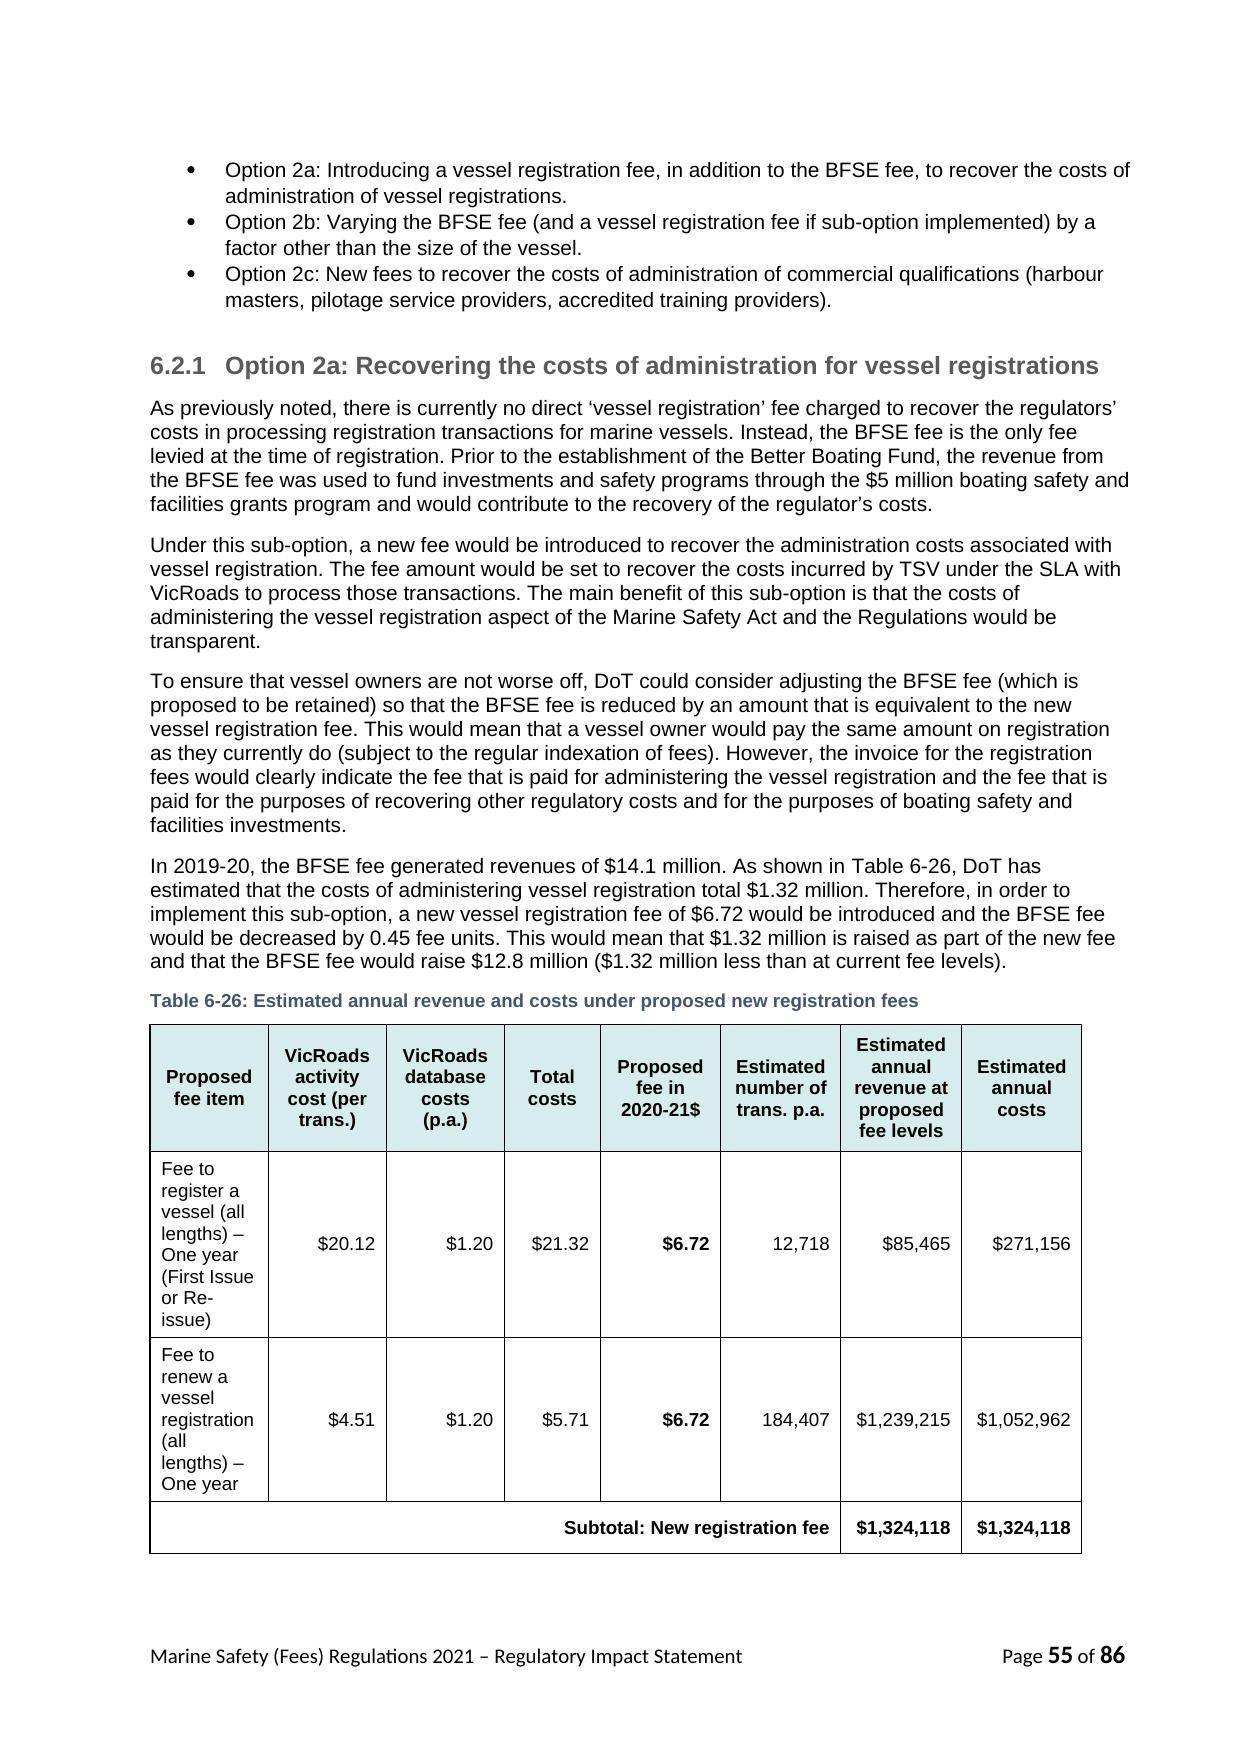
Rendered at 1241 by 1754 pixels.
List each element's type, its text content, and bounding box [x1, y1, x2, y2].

table_cell $1.20 [387, 1338, 504, 1501]
text To ensure that vessel owners are not worse off, DoT could consider adjusting the BFSE fee (which is proposed to be retained) so that the BFSE fee is reduced by an amount that is equivalent to the new vessel registration fee. This would mean that a vessel owner would pay the same amount on registration as they currently do (subject to the regular indexation of fees). However, the invoice for the registration fees would clearly indicate the fee that is paid for administering the vessel registration and the fee that is paid for the purposes of recovering other regulatory costs and for the purposes of boating safety and facilities investments. [150, 669, 1137, 837]
list Option 2c: New fees to recover the costs of administration of commercial qualifications (harbour masters, pilotage service providers, accredited training providers). [187, 261, 1137, 311]
subtitle Option 2a: Recovering the costs of administration for vessel registrations [150, 351, 1137, 379]
table_cell $85,465 [841, 1152, 961, 1337]
table_cell $1,052,962 [962, 1338, 1081, 1501]
table_cell $1,324,118 [841, 1502, 961, 1553]
table_cell 184,407 [721, 1338, 840, 1501]
table_cell $21.32 [505, 1152, 600, 1337]
list Option 2a: Introducing a vessel registration fee, in addition to the BFSE fee, to recover the costs of administration of vessel registrations. [187, 158, 1137, 208]
table_cell $1,324,118 [962, 1502, 1081, 1553]
text As previously noted, there is currently no direct ‘vessel registration’ fee charged to recover the regulators’ costs in processing registration transactions for marine vessels. Instead, the BFSE fee is the only fee levied at the time of registration. Prior to the establishment of the Better Boating Fund, the revenue from the BFSE fee was used to fund investments and safety programs through the $5 million boating safety and facilities grants program and would contribute to the recovery of the regulator’s costs. [150, 396, 1137, 516]
table_header Estimated number of trans. p.a. [721, 1025, 840, 1151]
table_header VicRoads activity cost (per trans.) [269, 1025, 386, 1151]
table_header Proposed fee item [151, 1025, 268, 1151]
table_header Proposed fee in 2020-21$ [601, 1025, 720, 1151]
list Option 2b: Varying the BFSE fee (and a vessel registration fee if sub-option implemented) by a factor other than the size of the vessel. [187, 210, 1137, 259]
table_cell Fee to register a vessel (all lengths) – One year (First Issue or Re-issue) [151, 1152, 268, 1337]
table_header Total costs [505, 1025, 600, 1151]
table_cell $1.20 [387, 1152, 504, 1337]
table_cell $1,239,215 [841, 1338, 961, 1501]
table_cell $4.51 [269, 1338, 386, 1501]
table_cell $20.12 [269, 1152, 386, 1337]
table_cell $6.72 [601, 1338, 720, 1501]
table_cell $5.71 [505, 1338, 600, 1501]
table_cell $271,156 [962, 1152, 1081, 1337]
table_cell Subtotal: New registration fee [151, 1502, 840, 1553]
table_cell $6.72 [601, 1152, 720, 1337]
table_header Estimated annual costs [962, 1025, 1081, 1151]
table_header Estimated annual revenue at proposed fee levels [841, 1025, 961, 1151]
table_cell 12,718 [721, 1152, 840, 1337]
table_cell Fee to renew a vessel registration (all lengths) – One year [151, 1338, 268, 1501]
table_header VicRoads database costs (p.a.) [387, 1025, 504, 1151]
text Under this sub-option, a new fee would be introduced to recover the administration costs associated with vessel registration. The fee amount would be set to recover the costs incurred by TSV under the SLA with VicRoads to process those transactions. The main benefit of this sub-option is that the costs of administering the vessel registration aspect of the Marine Safety Act and the Regulations would be transparent. [150, 533, 1137, 652]
